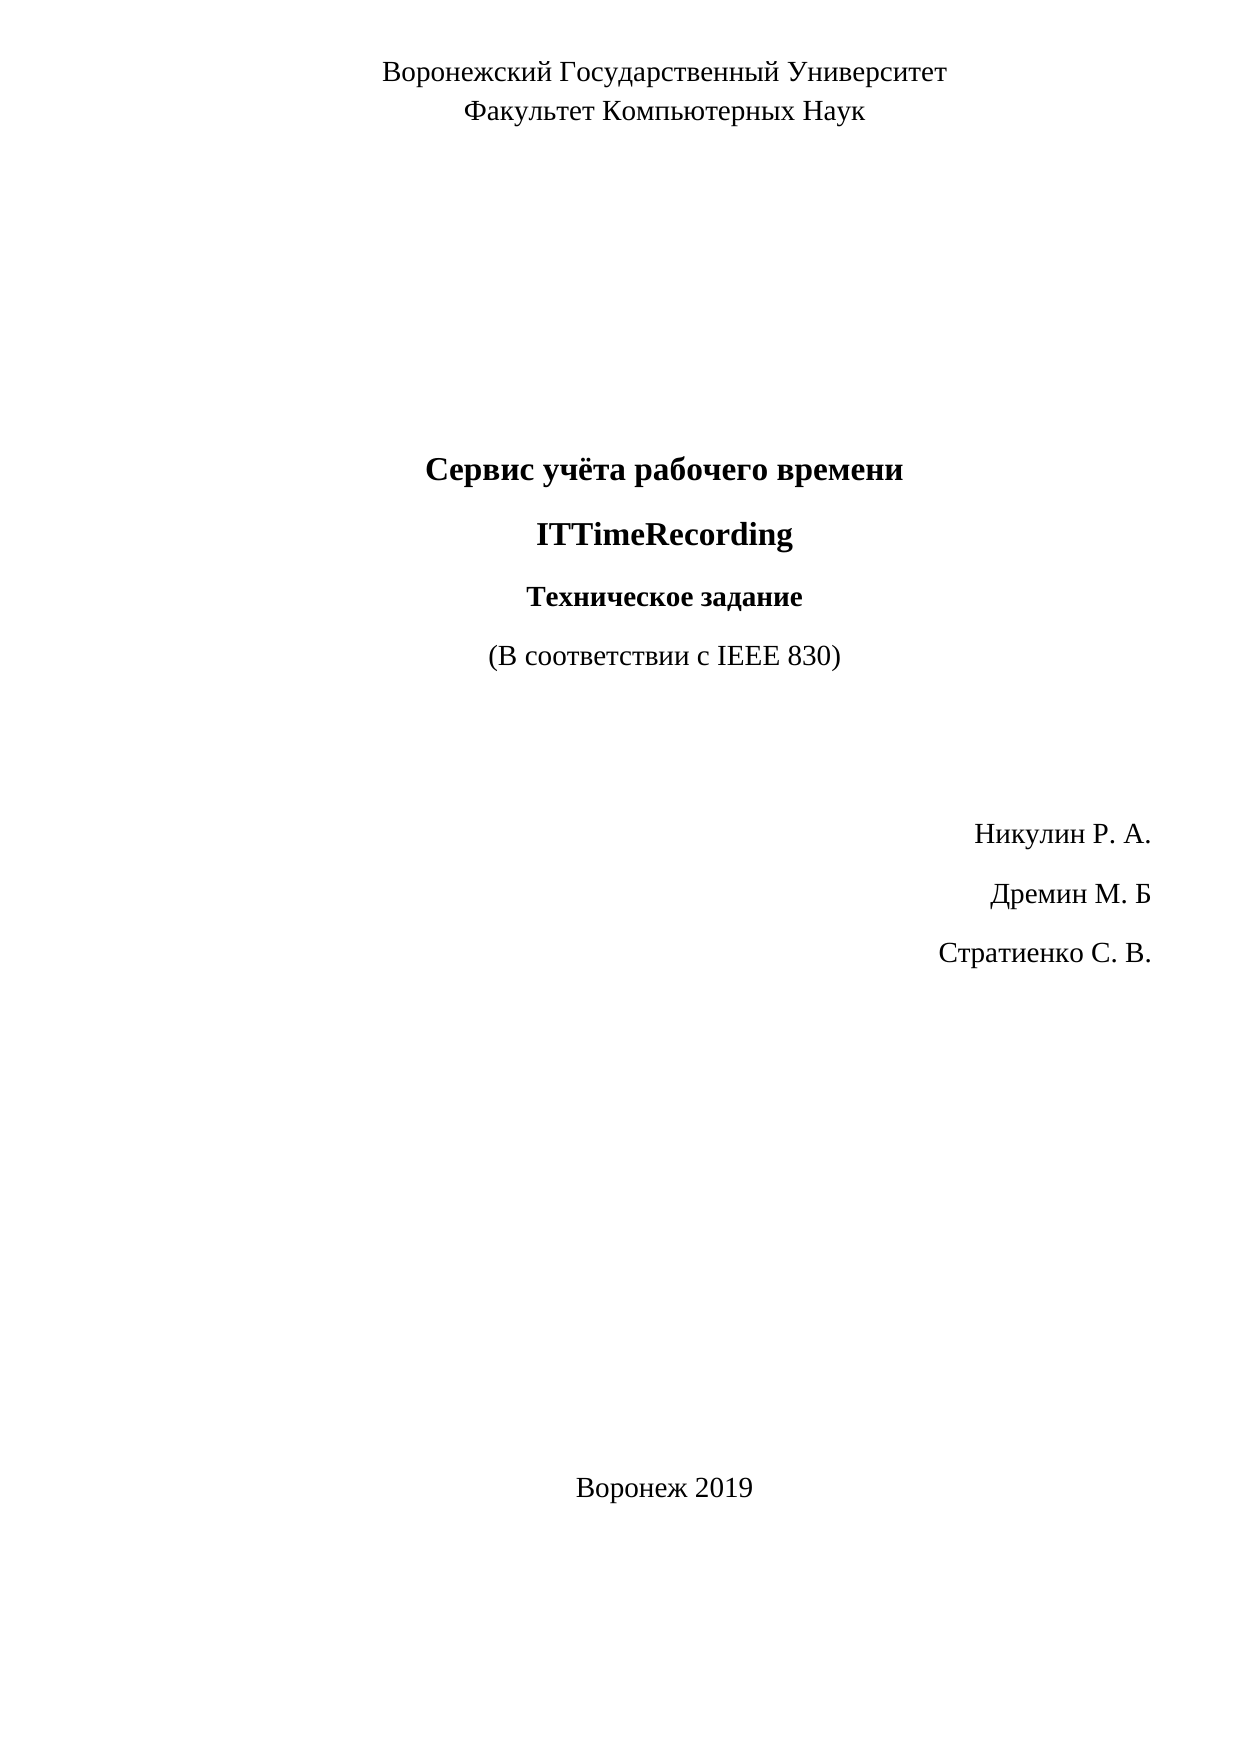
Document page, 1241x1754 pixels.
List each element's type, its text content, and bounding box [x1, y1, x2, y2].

text Воронеж 2019 [177, 1470, 1152, 1503]
text Никулин Р. А. [177, 817, 1152, 850]
text Дремин М. Б [177, 876, 1152, 909]
text Факультет Компьютерных Наук [177, 93, 1152, 127]
text Сервис учёта рабочего времени [177, 449, 1152, 488]
subtitle Воронежский Государственный Университет [177, 54, 1152, 88]
text (В соответствии с IEEE 830) [177, 638, 1152, 672]
text Стратиенко С. В. [177, 935, 1152, 969]
text ITTimeRecording [177, 514, 1152, 553]
text Техническое задание [177, 579, 1152, 613]
